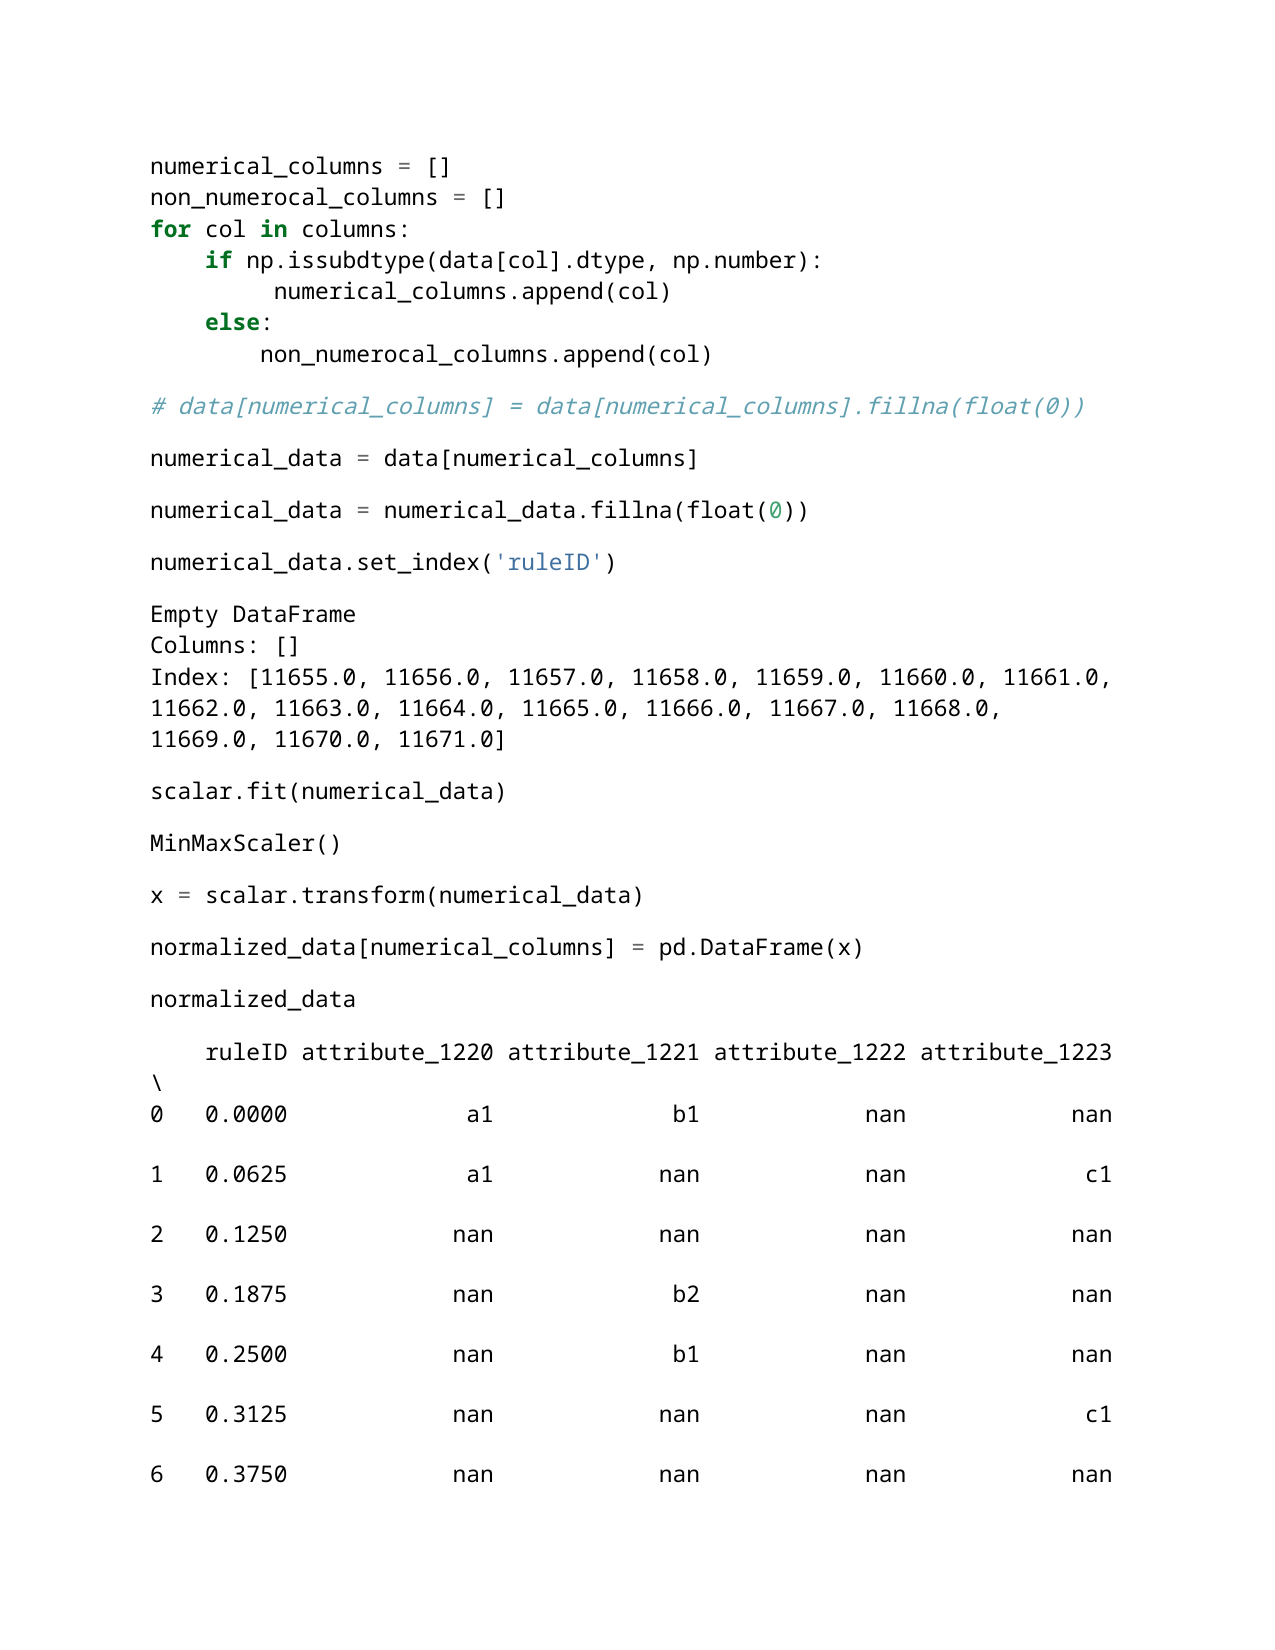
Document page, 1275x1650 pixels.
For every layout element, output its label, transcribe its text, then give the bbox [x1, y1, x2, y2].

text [150, 1035, 1125, 1489]
text scalar.fit(numerical_data) [150, 775, 1125, 806]
text numerical_data = numerical_data.fillna(float(0)) [150, 494, 1125, 525]
text x = scalar.transform(numerical_data) [150, 879, 1125, 910]
text normalized_data [150, 983, 1125, 1014]
text Empty DataFrame Columns: [] Index: [11655.0, 11656.0, 11657.0, 11658.0, 11659.0, 11660.0, 11661.0, 11662.0, 11663.0, 11664.0, 11665.0, 11666.0, 11667.0, 11668.0, 11669.0, 11670.0, 11671.0] [150, 598, 1125, 754]
text numerical_data = data[numerical_columns] [150, 442, 1125, 473]
text # data[numerical_columns] = data[numerical_columns].fillna(float(0)) [150, 389, 1125, 421]
text numerical_columns = [] non_numerocal_columns = [] for col in columns: if np.issubdtype(data[col].dtype, np.number): numerical_columns.append(col) else: non_numerocal_columns.append(col) [150, 150, 1125, 369]
text MinMaxScaler() [150, 827, 1125, 858]
text normalized_data[numerical_columns] = pd.DataFrame(x) [150, 931, 1125, 962]
text numerical_data.set_index('ruleID') [150, 546, 1125, 577]
